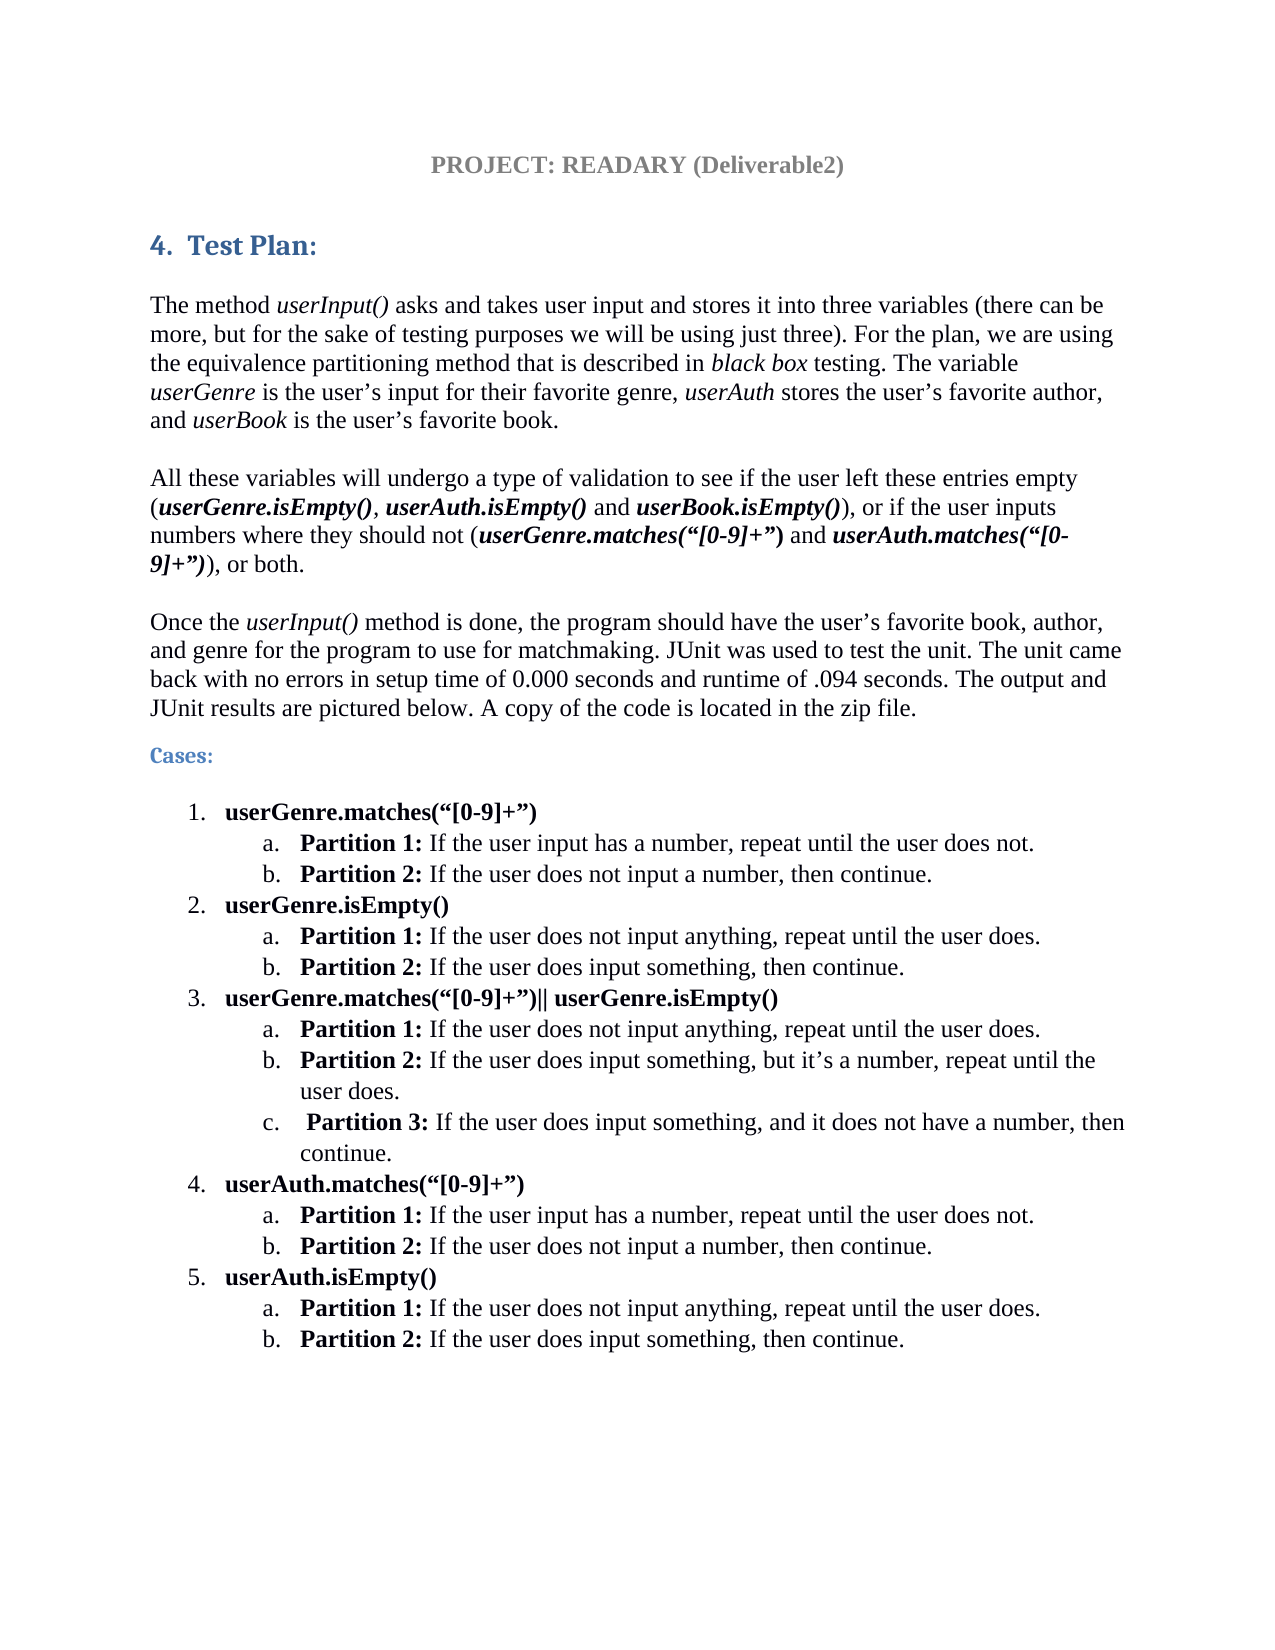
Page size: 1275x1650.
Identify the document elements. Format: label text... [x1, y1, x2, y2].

list Partition 2: If the user does input something, but it’s a number, repeat until the user does. [262, 1045, 1125, 1105]
list Partition 3: If the user does input something, and it does not have a number, then continue. [262, 1107, 1125, 1167]
list userGenre.matches(“[0-9]+”)|| userGenre.isEmpty() [187, 983, 1125, 1012]
list userAuth.isEmpty() [187, 1262, 1125, 1291]
subtitle Test Plan: [150, 229, 1125, 262]
list Partition 1: If the user does not input anything, repeat until the user does. [262, 921, 1125, 950]
list Partition 2: If the user does not input a number, then continue. [262, 1231, 1125, 1260]
list Partition 2: If the user does input something, then continue. [262, 952, 1125, 981]
list Partition 2: If the user does input something, then continue. [262, 1324, 1125, 1353]
list Partition 1: If the user input has a number, repeat until the user does not. [262, 828, 1125, 857]
text The method userInput() asks and takes user input and stores it into three variables (there can be more, but for the sake of testing purposes we will be using just three). For the plan, we are using the equivalence partitioning method that is described in black box testing. The variable userGenre is the user’s input for their favorite genre, userAuth stores the user’s favorite author, and userBook is the user’s favorite book. [150, 290, 1125, 434]
list userGenre.matches(“[0-9]+”) [187, 797, 1125, 826]
list userGenre.isEmpty() [187, 890, 1125, 919]
list Partition 2: If the user does not input a number, then continue. [262, 859, 1125, 888]
text All these variables will undergo a type of validation to see if the user left these entries empty (userGenre.isEmpty(), userAuth.isEmpty() and userBook.isEmpty()), or if the user inputs numbers where they should not (userGenre.matches(“[0-9]+”) and userAuth.matches(“[0-9]+”)), or both. [150, 463, 1125, 578]
list userAuth.matches(“[0-9]+”) [187, 1169, 1125, 1198]
subtitle Cases: [150, 742, 1125, 769]
text Once the userInput() method is done, the program should have the user’s favorite book, author, and genre for the program to use for matchmaking. JUnit was used to test the unit. The unit came back with no errors in setup time of 0.000 seconds and runtime of .094 seconds. The output and JUnit results are pictured below. A copy of the code is located in the zip file. [150, 607, 1125, 722]
list Partition 1: If the user does not input anything, repeat until the user does. [262, 1014, 1125, 1043]
list Partition 1: If the user input has a number, repeat until the user does not. [262, 1200, 1125, 1229]
list Partition 1: If the user does not input anything, repeat until the user does. [262, 1293, 1125, 1322]
